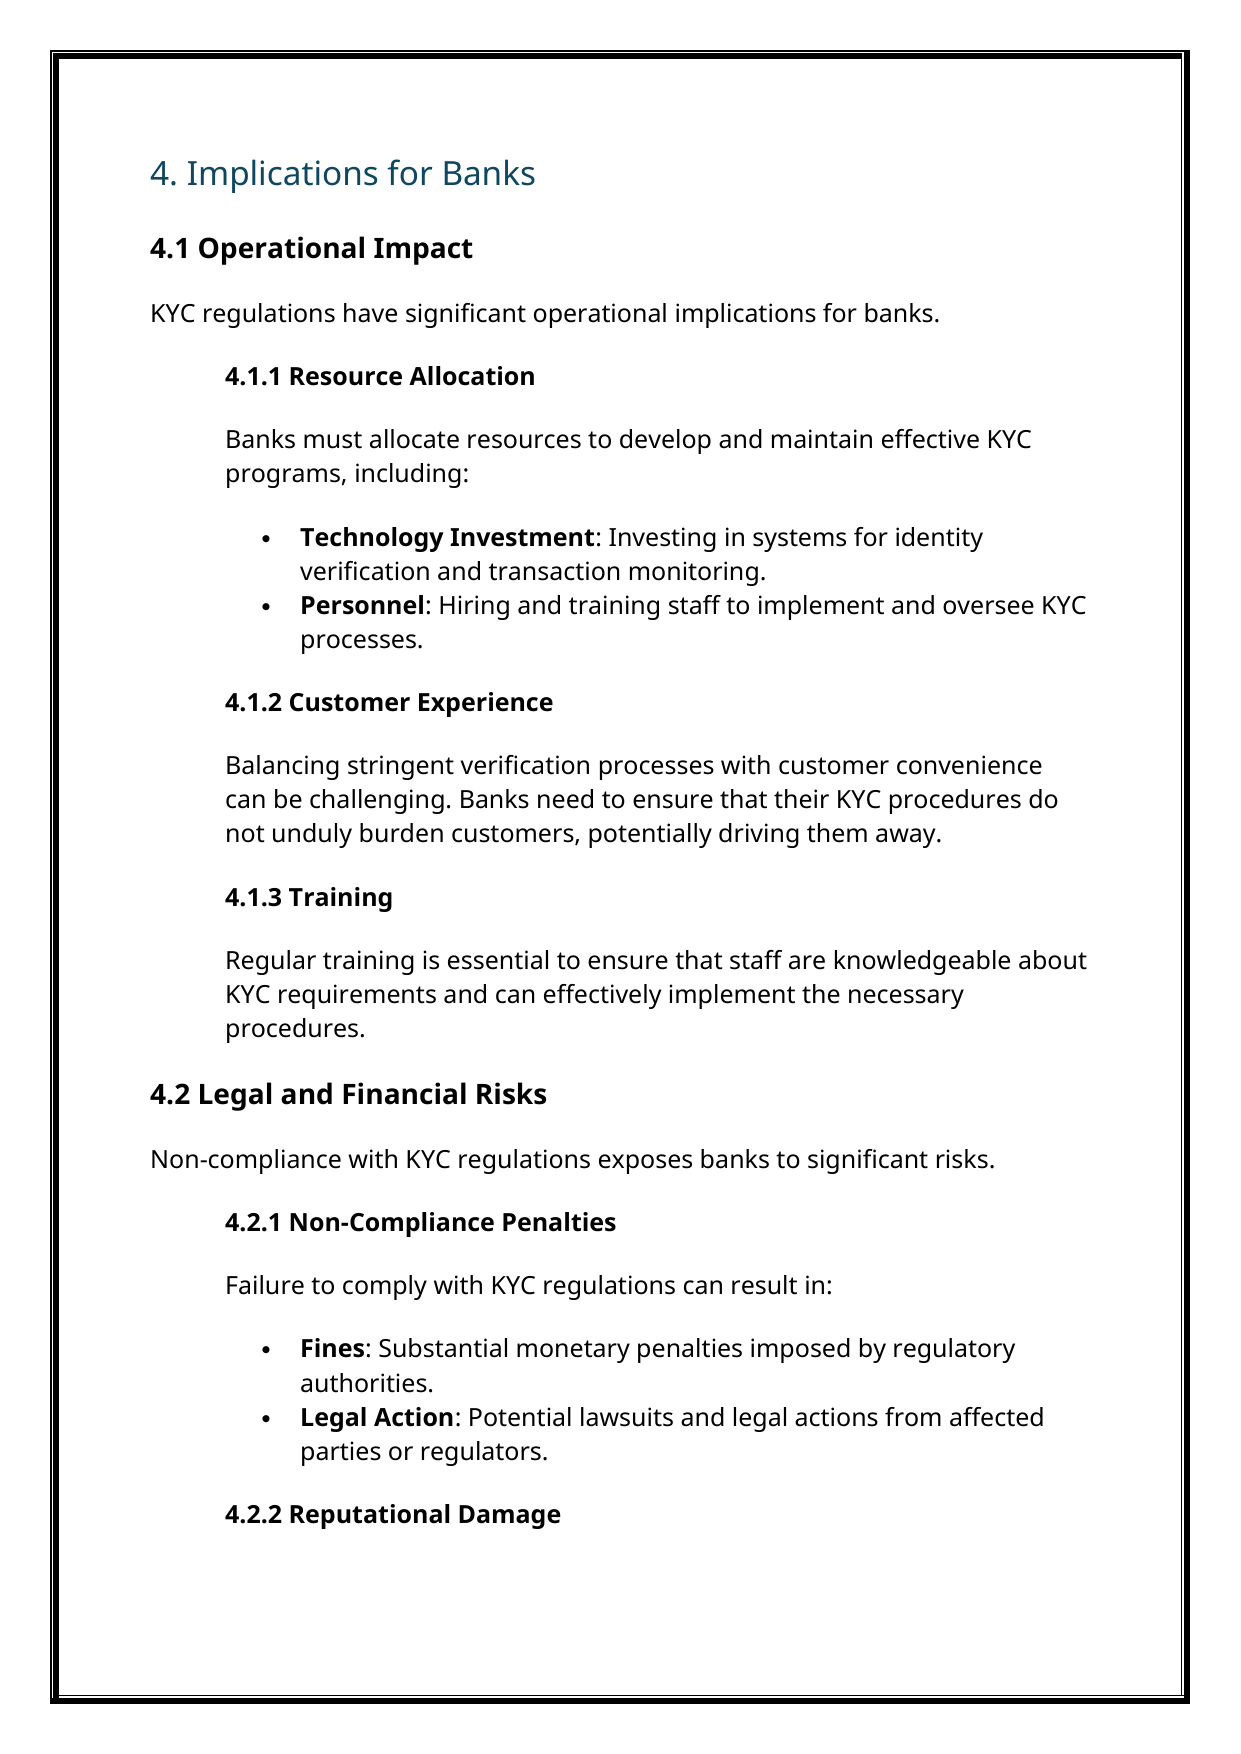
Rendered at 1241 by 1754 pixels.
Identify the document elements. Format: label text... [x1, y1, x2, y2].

text Regular training is essential to ensure that staff are knowledgeable about KYC requirements and can effectively implement the necessary procedures. [225, 943, 1090, 1045]
text KYC regulations have significant operational implications for banks. [150, 296, 1090, 330]
list Technology Investment: Investing in systems for identity verification and transaction monitoring. [262, 519, 1090, 587]
text 4.2 Legal and Financial Risks [150, 1074, 1090, 1112]
text 4.1.1 Resource Allocation [225, 359, 1090, 393]
text Banks must allocate resources to develop and maintain effective KYC programs, including: [225, 422, 1090, 490]
text 4.1.3 Training [225, 879, 1090, 913]
list Fines: Substantial monetary penalties imposed by regulatory authorities. [262, 1331, 1090, 1399]
text 4.1 Operational Impact [150, 228, 1090, 266]
text Non-compliance with KYC regulations exposes banks to significant risks. [150, 1141, 1090, 1176]
text Failure to comply with KYC regulations can result in: [225, 1268, 1090, 1302]
list Legal Action: Potential lawsuits and legal actions from affected parties or regulators. [262, 1399, 1090, 1467]
text 4.1.2 Customer Experience [225, 685, 1090, 719]
text 4.2.2 Reputational Damage [225, 1497, 1090, 1531]
text Balancing stringent verification processes with customer convenience can be challenging. Banks need to ensure that their KYC procedures do not unduly burden customers, potentially driving them away. [225, 748, 1090, 850]
text 4.2.1 Non-Compliance Penalties [225, 1205, 1090, 1239]
list Personnel: Hiring and training staff to implement and oversee KYC processes. [262, 587, 1090, 656]
subtitle 4. Implications for Banks [150, 150, 1090, 195]
